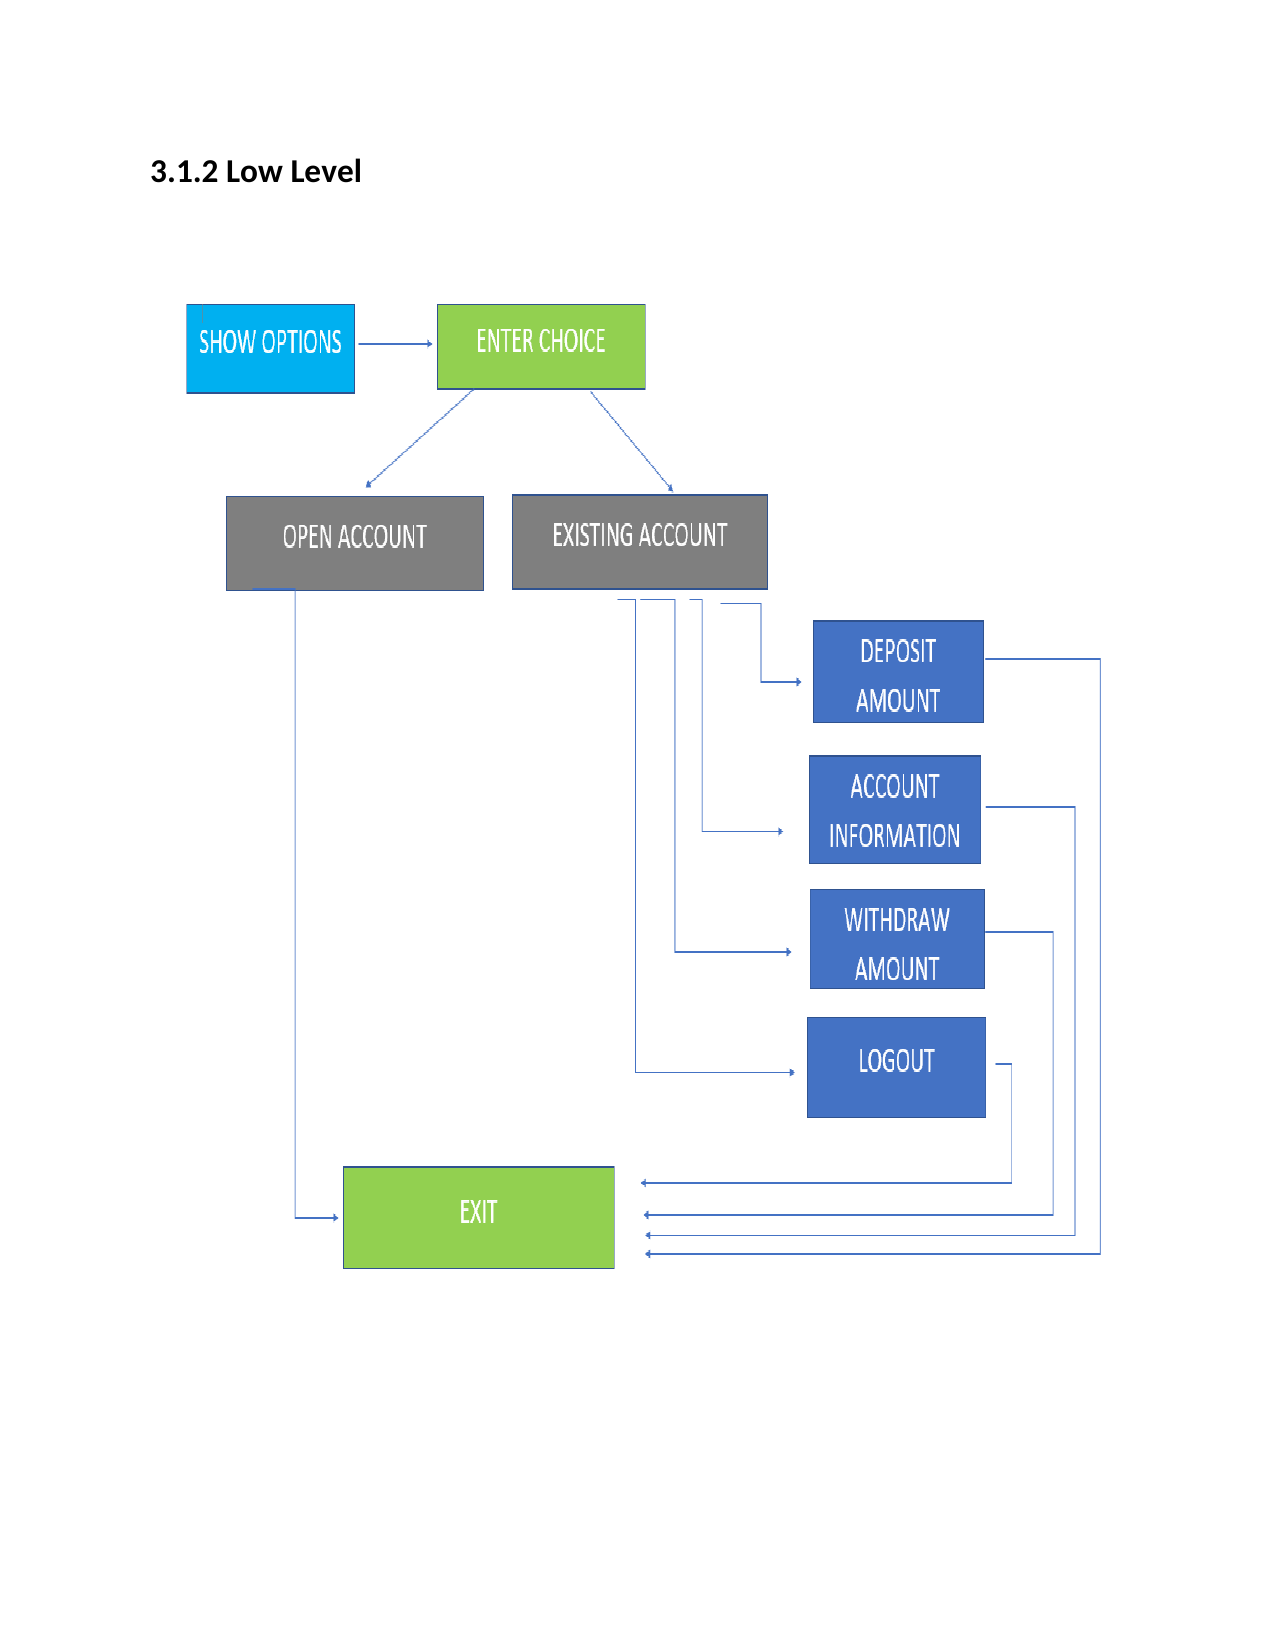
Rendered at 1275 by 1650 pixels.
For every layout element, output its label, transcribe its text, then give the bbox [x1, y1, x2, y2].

picture [150, 210, 1125, 1386]
text 3.1.2 Low Level [150, 150, 1125, 191]
